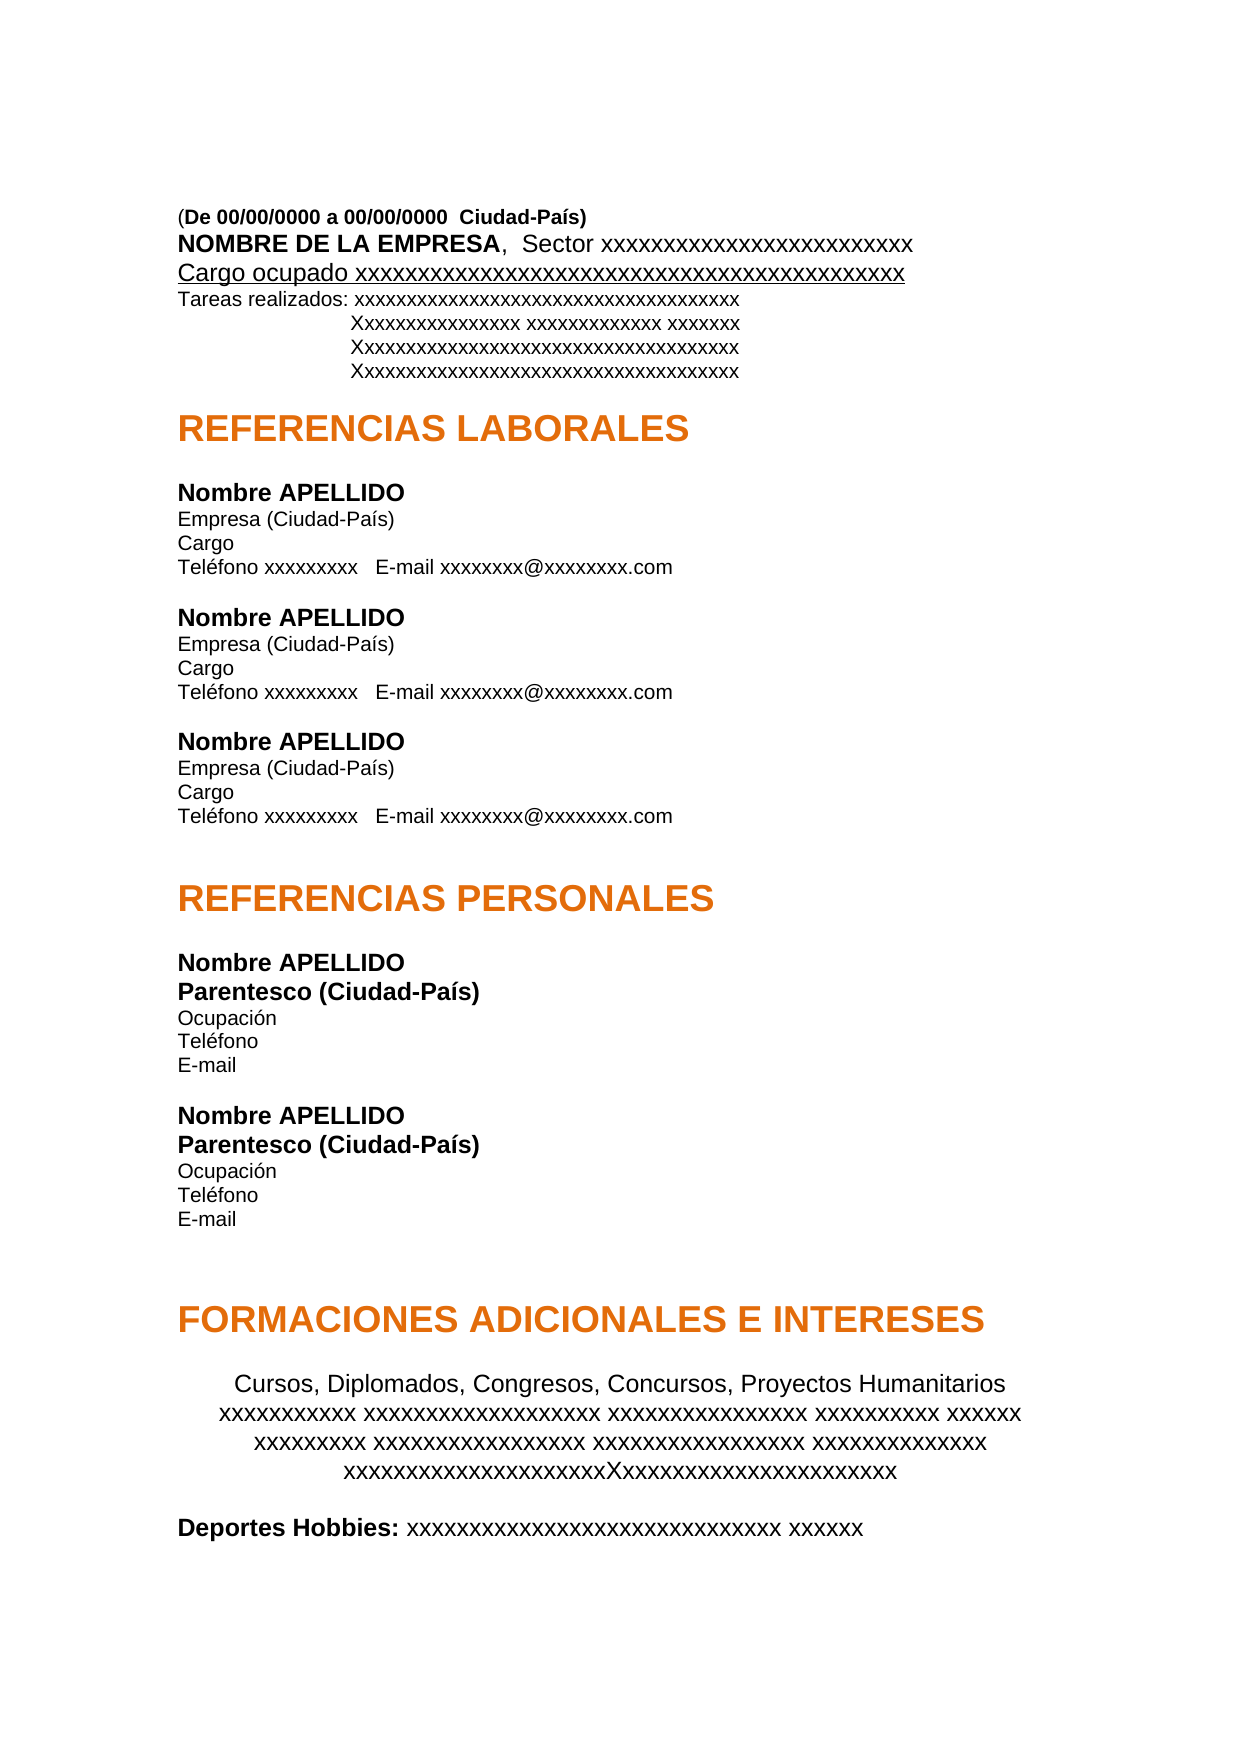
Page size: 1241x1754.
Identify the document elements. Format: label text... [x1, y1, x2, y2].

text FORMACIONES ADICIONALES E INTERESES [177, 1298, 1063, 1341]
text Cargo [177, 780, 1063, 804]
text REFERENCIAS PERSONALES [177, 876, 1063, 919]
text E-mail [177, 1053, 1063, 1077]
text Empresa (Ciudad-País) [177, 507, 1063, 531]
text Teléfono xxxxxxxxx E-mail xxxxxxxx@xxxxxxxx.com [177, 679, 1063, 703]
text REFERENCIAS LABORALES [177, 406, 1063, 449]
text Parentesco (Ciudad-País) [177, 1130, 1063, 1159]
text Xxxxxxxxxxxxxxxx xxxxxxxxxxxxx xxxxxxx [177, 311, 1063, 334]
text Nombre APELLIDO [177, 948, 1063, 977]
text Xxxxxxxxxxxxxxxxxxxxxxxxxxxxxxxxxxxxx [177, 334, 1063, 358]
text Empresa (Ciudad-País) [177, 756, 1063, 780]
text Teléfono xxxxxxxxx E-mail xxxxxxxx@xxxxxxxx.com [177, 555, 1063, 579]
text Cargo [177, 531, 1063, 555]
text E-mail [177, 1207, 1063, 1231]
text Cursos, Diplomados, Congresos, Concursos, Proyectos Humanitarios xxxxxxxxxxx xxxxxxxxxxxxxxxxxxx xxxxxxxxxxxxxxxx xxxxxxxxxx xxxxxx xxxxxxxxx xxxxxxxxxxxxxxxxx xxxxxxxxxxxxxxxxx xxxxxxxxxxxxxx xxxxxxxxxxxxxxxxxxxxxXxxxxxxxxxxxxxxxxxxxxxx [177, 1369, 1063, 1484]
text Nombre APELLIDO [177, 727, 1063, 756]
text Nombre APELLIDO [177, 603, 1063, 632]
text Teléfono xxxxxxxxx E-mail xxxxxxxx@xxxxxxxx.com [177, 804, 1063, 828]
text Nombre APELLIDO [177, 1101, 1063, 1130]
text Ocupación [177, 1005, 1063, 1029]
text Parentesco (Ciudad-País) [177, 977, 1063, 1005]
text Teléfono [177, 1183, 1063, 1207]
text Empresa (Ciudad-País) [177, 632, 1063, 656]
text Cargo [177, 656, 1063, 679]
text NOMBRE DE LA EMPRESA, Sector xxxxxxxxxxxxxxxxxxxxxxxxx [177, 229, 1063, 258]
text Nombre APELLIDO [177, 478, 1063, 507]
text Cargo ocupado xxxxxxxxxxxxxxxxxxxxxxxxxxxxxxxxxxxxxxxxxxxx [177, 258, 1063, 287]
text Deportes Hobbies: xxxxxxxxxxxxxxxxxxxxxxxxxxxxxx xxxxxx [177, 1513, 1063, 1542]
text Xxxxxxxxxxxxxxxxxxxxxxxxxxxxxxxxxxxxx [177, 358, 1063, 382]
text Teléfono [177, 1029, 1063, 1053]
text Ocupación [177, 1159, 1063, 1183]
text (De 00/00/0000 a 00/00/0000 Ciudad-País) [177, 205, 1063, 229]
text Tareas realizados: xxxxxxxxxxxxxxxxxxxxxxxxxxxxxxxxxxxxx [177, 287, 1063, 311]
